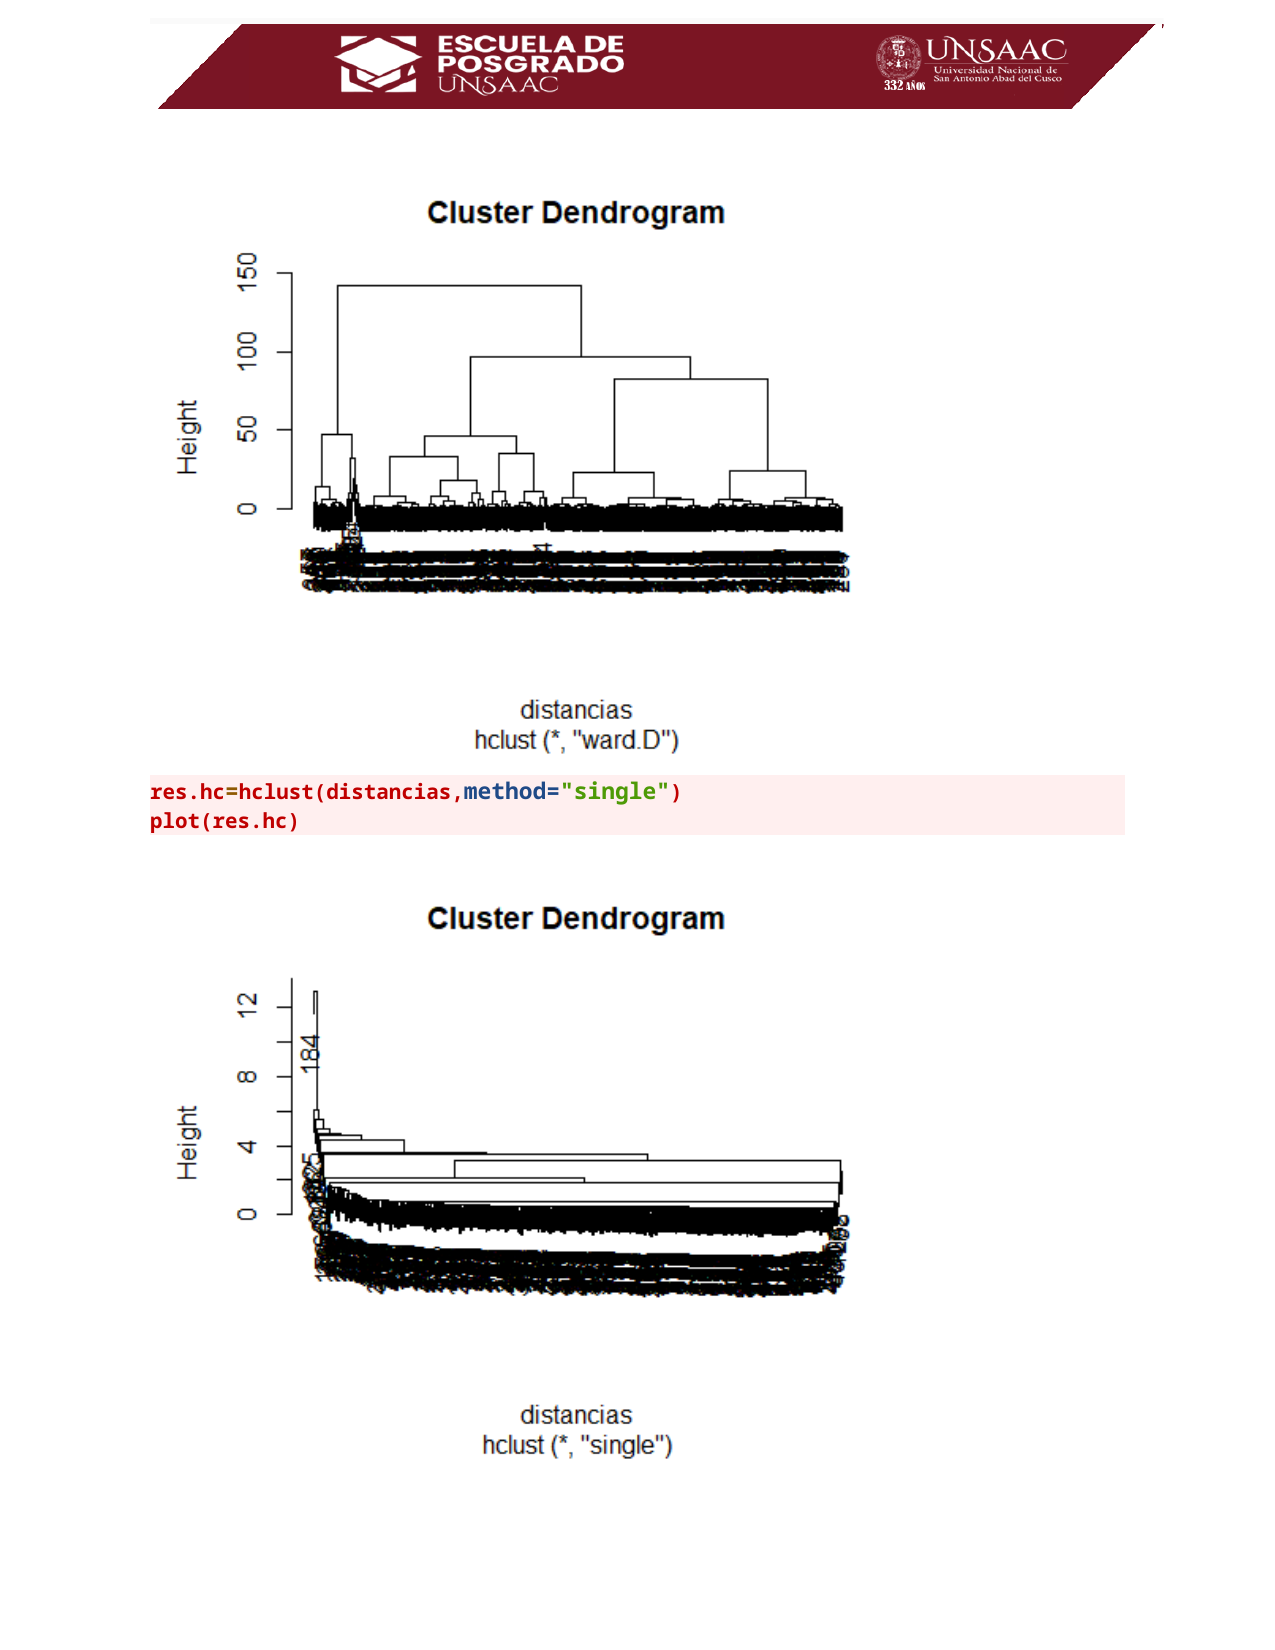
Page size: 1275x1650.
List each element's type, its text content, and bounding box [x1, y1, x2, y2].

picture [168, 150, 927, 757]
picture [168, 855, 927, 1462]
text res.hc=hclust(distancias,method="single") plot(res.hc) [300, 775, 1125, 835]
picture [150, 18, 1164, 109]
